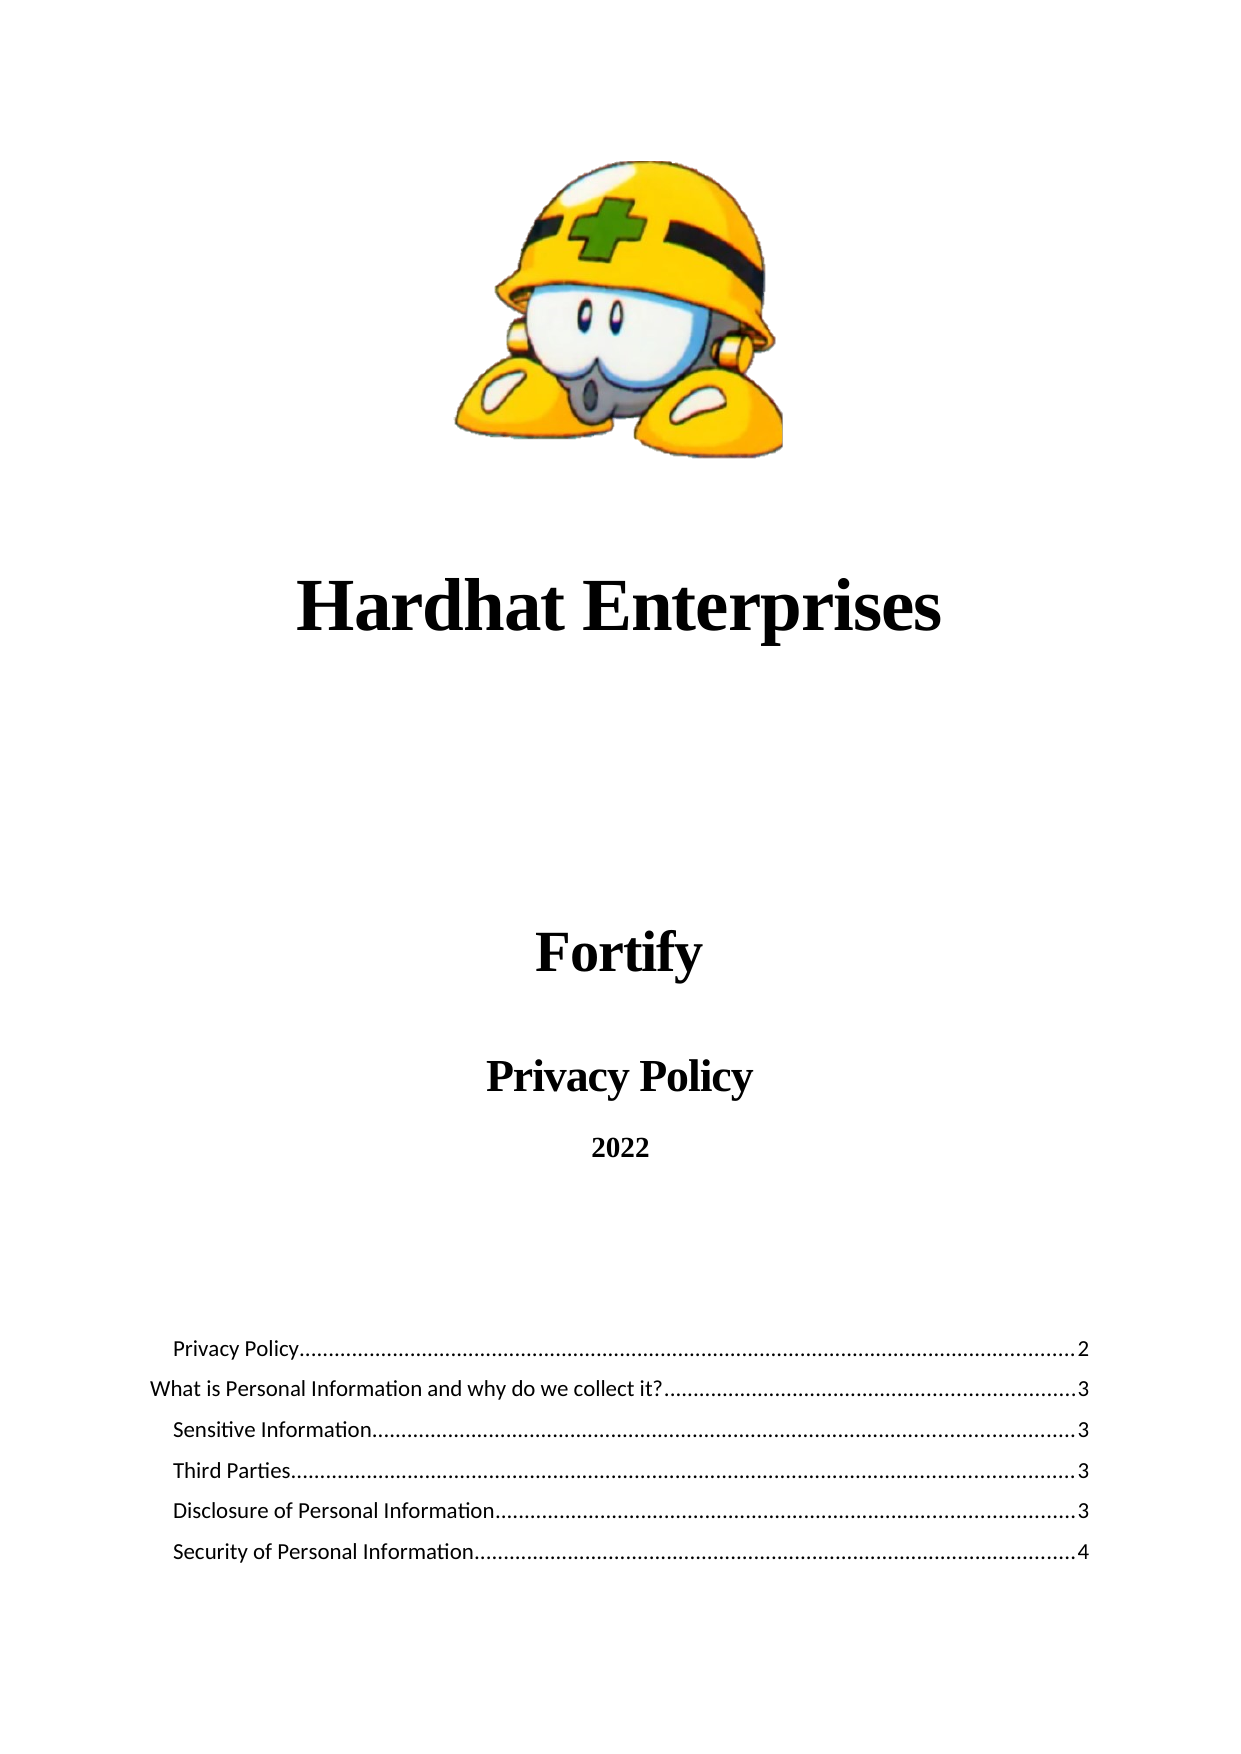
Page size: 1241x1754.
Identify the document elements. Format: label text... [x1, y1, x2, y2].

title Hardhat Enterprises [150, 560, 1090, 646]
text 2022 [150, 1131, 1090, 1164]
title Privacy Policy [150, 1049, 1090, 1101]
title Fortify [150, 917, 1090, 984]
